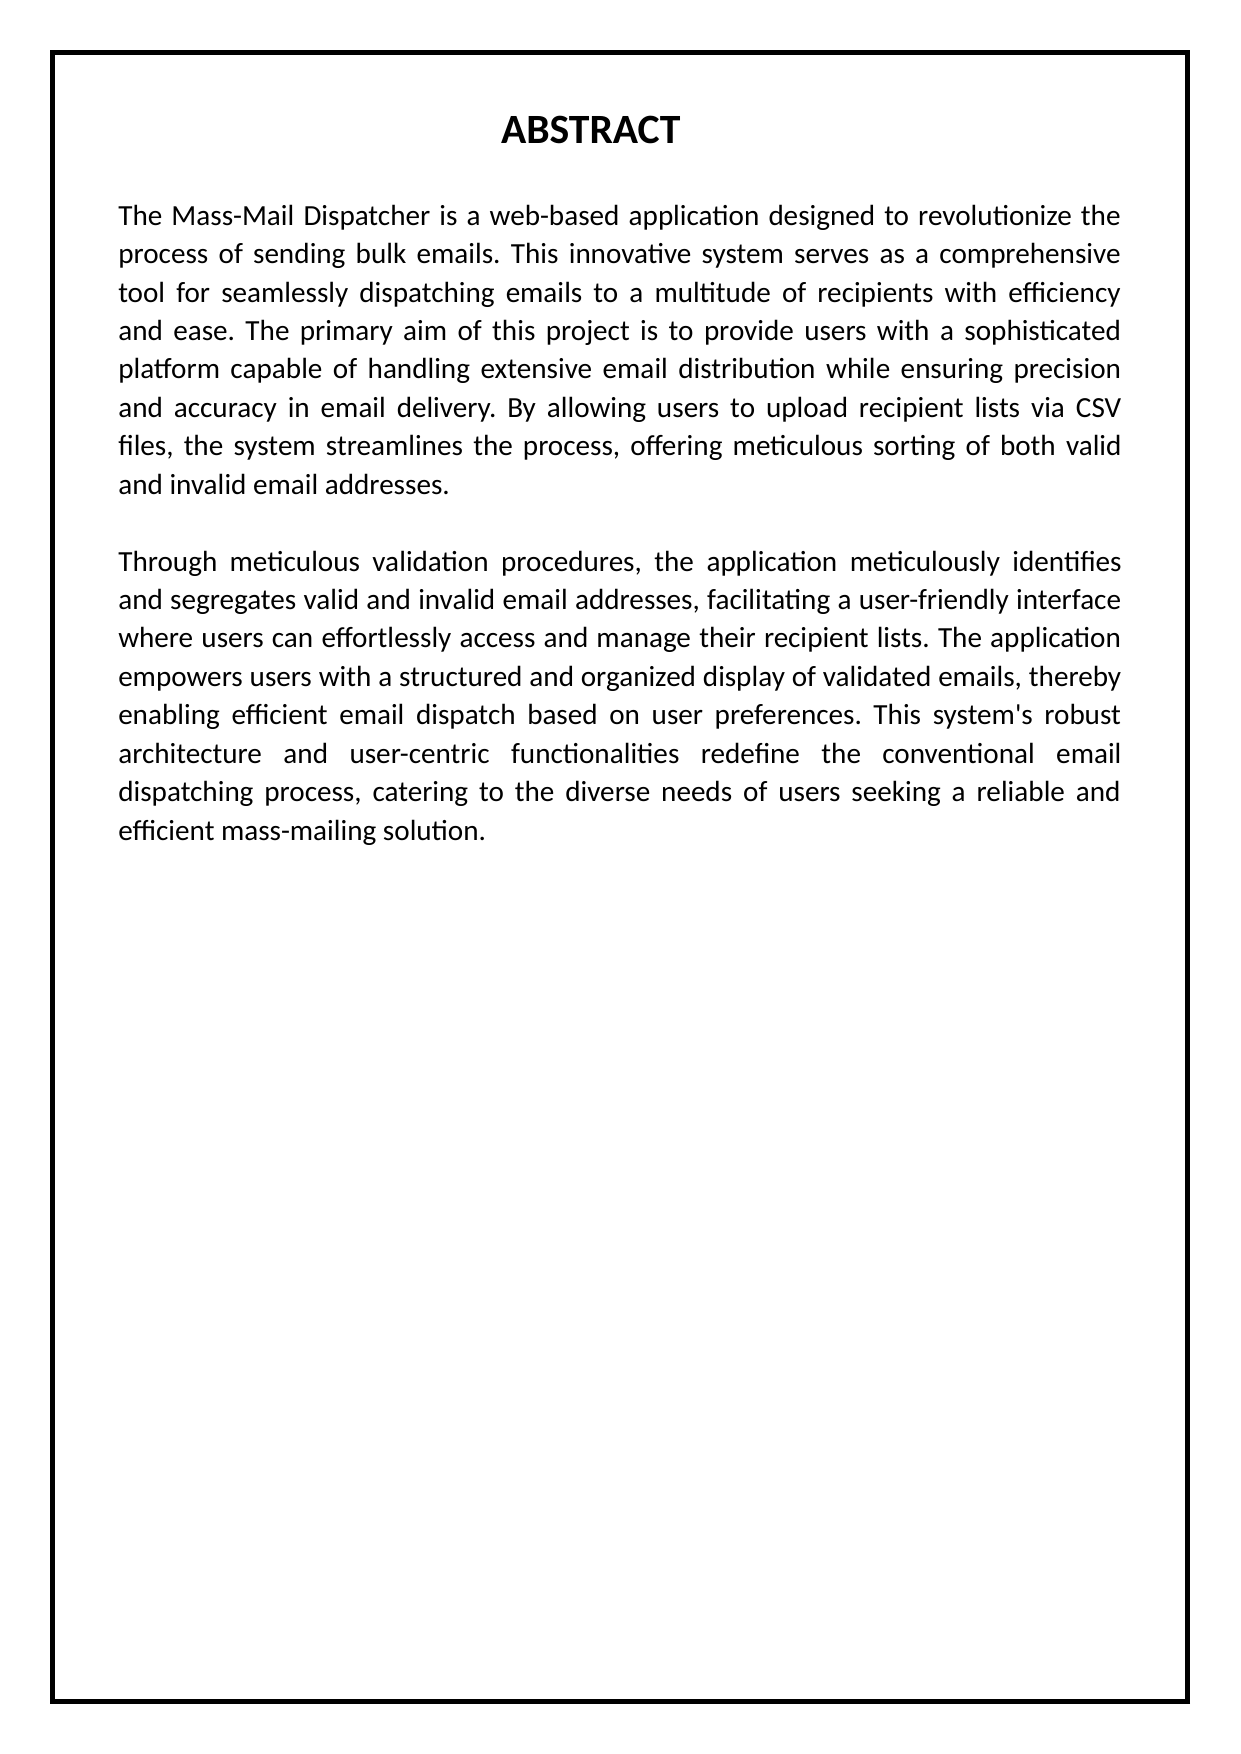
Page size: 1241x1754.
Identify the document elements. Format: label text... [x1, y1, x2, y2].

list The Mass-Mail Dispatcher is a web-based application designed to revolutionize the process of sending bulk emails. This innovative system serves as a comprehensive tool for seamlessly dispatching emails to a multitude of recipients with efficiency and ease. The primary aim of this project is to provide users with a sophisticated platform capable of handling extensive email distribution while ensuring precision and accuracy in email delivery. By allowing users to upload recipient lists via CSV files, the system streamlines the process, offering meticulous sorting of both valid and invalid email addresses. [118, 158, 1122, 501]
list ABSTRACT [59, 103, 1122, 154]
list Through meticulous validation procedures, the application meticulously identifies and segregates valid and invalid email addresses, facilitating a user-friendly interface where users can effortlessly access and manage their recipient lists. The application empowers users with a structured and organized display of validated emails, thereby enabling efficient email dispatch based on user preferences. This system's robust architecture and user-centric functionalities redefine the conventional email dispatching process, catering to the diverse needs of users seeking a reliable and efficient mass-mailing solution. [118, 543, 1122, 847]
